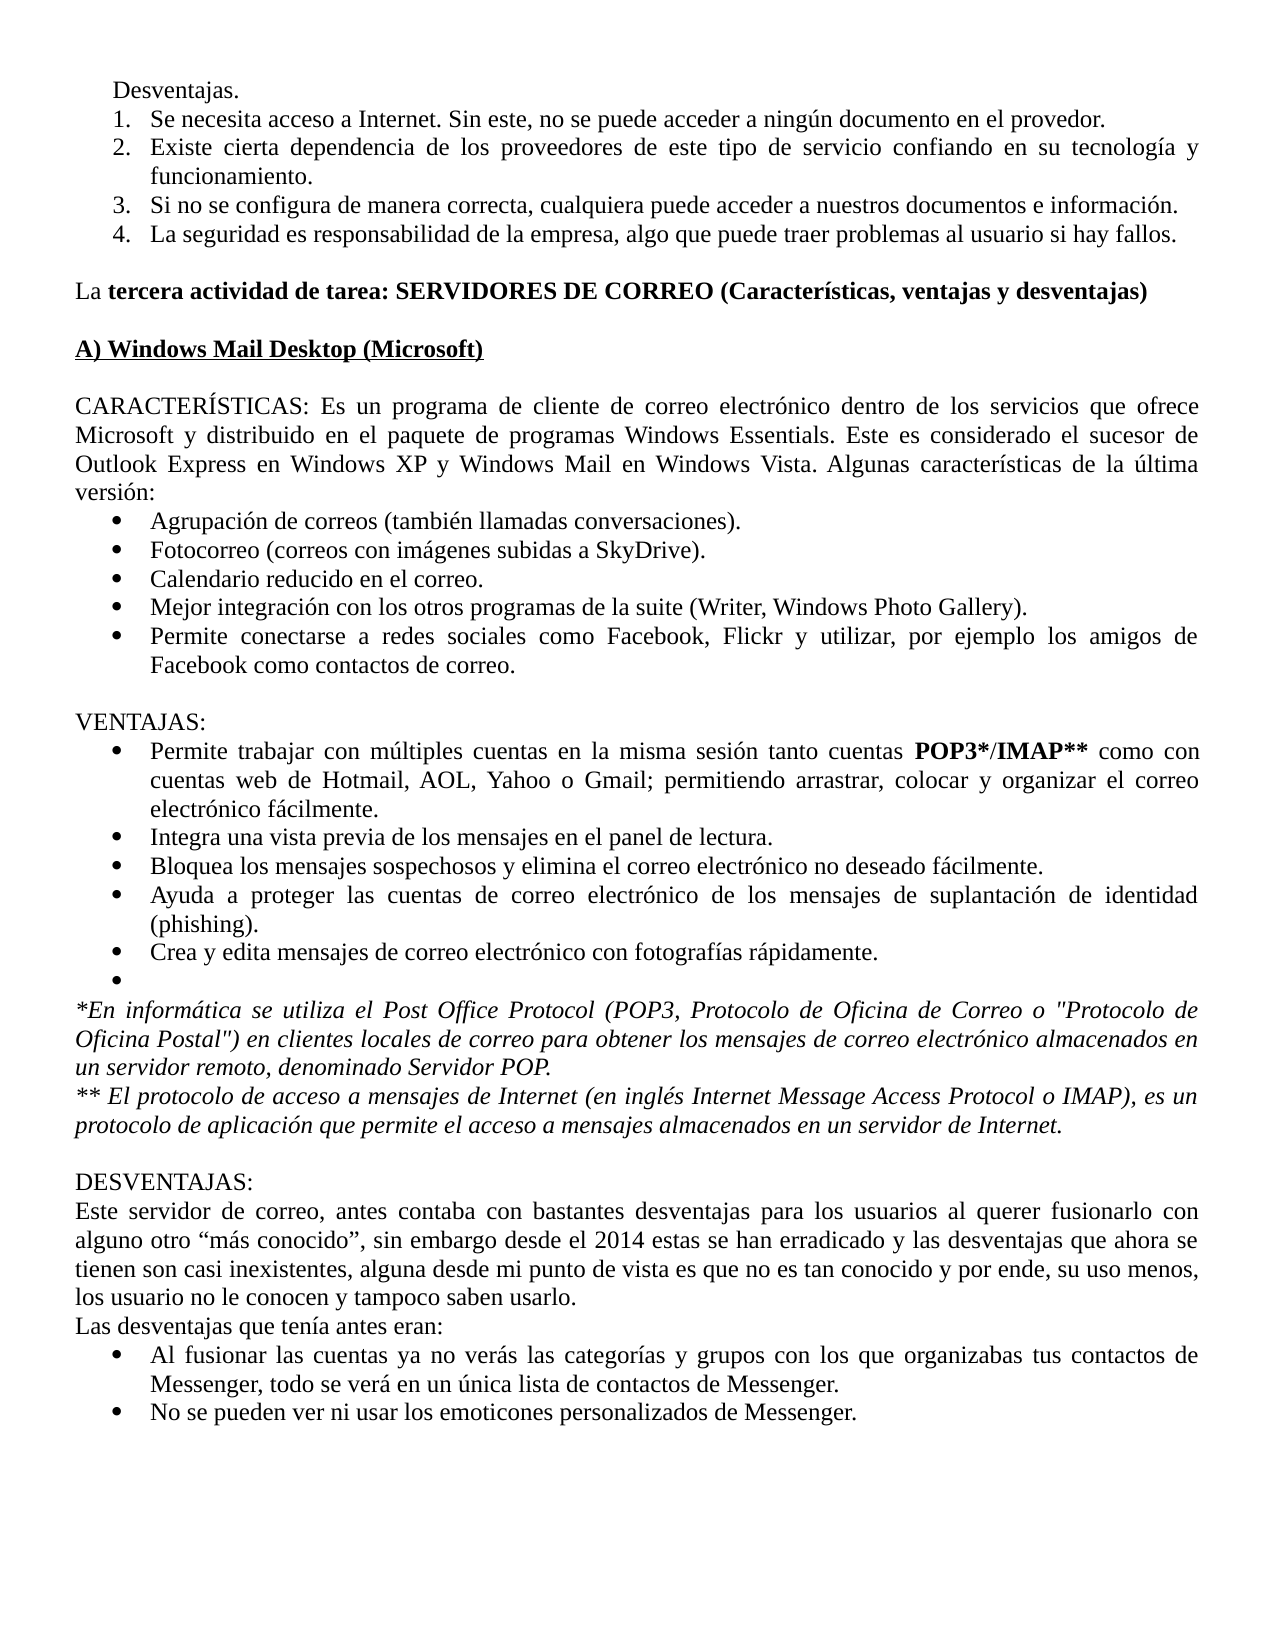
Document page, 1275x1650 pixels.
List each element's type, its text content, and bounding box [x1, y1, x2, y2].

text Este servidor de correo, antes contaba con bastantes desventajas para los usuarios al querer fusionarlo con alguno otro “más conocido”, sin embargo desde el 2014 estas se han erradicado y las desventajas que ahora se tienen son casi inexistentes, alguna desde mi punto de vista es que no es tan conocido y por ende, su uso menos, los usuario no le conocen y tampoco saben usarlo. [75, 1196, 1200, 1311]
list Fotocorreo (correos con imágenes subidas a SkyDrive). [112, 535, 1200, 564]
list Existe cierta dependencia de los proveedores de este tipo de servicio confiando en su tecnología y funcionamiento. [112, 132, 1200, 190]
text A) Windows Mail Desktop (Microsoft) [75, 334, 1200, 362]
list Calendario reducido en el correo. [112, 564, 1200, 592]
list Integra una vista previa de los mensajes en el panel de lectura. [112, 822, 1200, 851]
list La seguridad es responsabilidad de la empresa, algo que puede traer problemas al usuario si hay fallos. [112, 219, 1200, 247]
list Si no se configura de manera correcta, cualquiera puede acceder a nuestros documentos e información. [112, 190, 1200, 219]
list Crea y edita mensajes de correo electrónico con fotografías rápidamente. [112, 937, 1200, 966]
text DESVENTAJAS: [75, 1167, 1200, 1196]
text *En informática se utiliza el Post Office Protocol (POP3, Protocolo de Oficina de Correo o "Protocolo de Oficina Postal") en clientes locales de correo para obtener los mensajes de correo electrónico almacenados en un servidor remoto, denominado Servidor POP. [75, 995, 1200, 1081]
text Las desventajas que tenía antes eran: [75, 1311, 1200, 1340]
text La tercera actividad de tarea: SERVIDORES DE CORREO (Características, ventajas y desventajas) [75, 276, 1200, 305]
list Bloquea los mensajes sospechosos y elimina el correo electrónico no deseado fácilmente. [112, 851, 1200, 880]
list Al fusionar las cuentas ya no verás las categorías y grupos con los que organizabas tus contactos de Messenger, todo se verá en un única lista de contactos de Messenger. [112, 1340, 1200, 1397]
list Permite conectarse a redes sociales como Facebook, Flickr y utilizar, por ejemplo los amigos de Facebook como contactos de correo. [112, 621, 1200, 679]
list Ayuda a proteger las cuentas de correo electrónico de los mensajes de suplantación de identidad (phishing). [112, 880, 1200, 937]
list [112, 1397, 1200, 1426]
text VENTAJAS: [75, 707, 1200, 736]
list Permite trabajar con múltiples cuentas en la misma sesión tanto cuentas POP3*/IMAP** como con cuentas web de Hotmail, AOL, Yahoo o Gmail; permitiendo arrastrar, colocar y organizar el correo electrónico fácilmente. [112, 736, 1200, 822]
text Desventajas. [112, 75, 1200, 104]
list Se necesita acceso a Internet. Sin este, no se puede acceder a ningún documento en el provedor. [112, 104, 1200, 132]
list Agrupación de correos (también llamadas conversaciones). [112, 506, 1200, 535]
text ** El protocolo de acceso a mensajes de Internet (en inglés Internet Message Access Protocol o IMAP), es un protocolo de aplicación que permite el acceso a mensajes almacenados en un servidor de Internet. [75, 1081, 1200, 1139]
text CARACTERÍSTICAS: Es un programa de cliente de correo electrónico dentro de los servicios que ofrece Microsoft y distribuido en el paquete de programas Windows Essentials. Este es considerado el sucesor de Outlook Express en Windows XP y Windows Mail en Windows Vista. Algunas características de la última versión: [75, 391, 1200, 506]
list Mejor integración con los otros programas de la suite (Writer, Windows Photo Gallery). [112, 592, 1200, 621]
